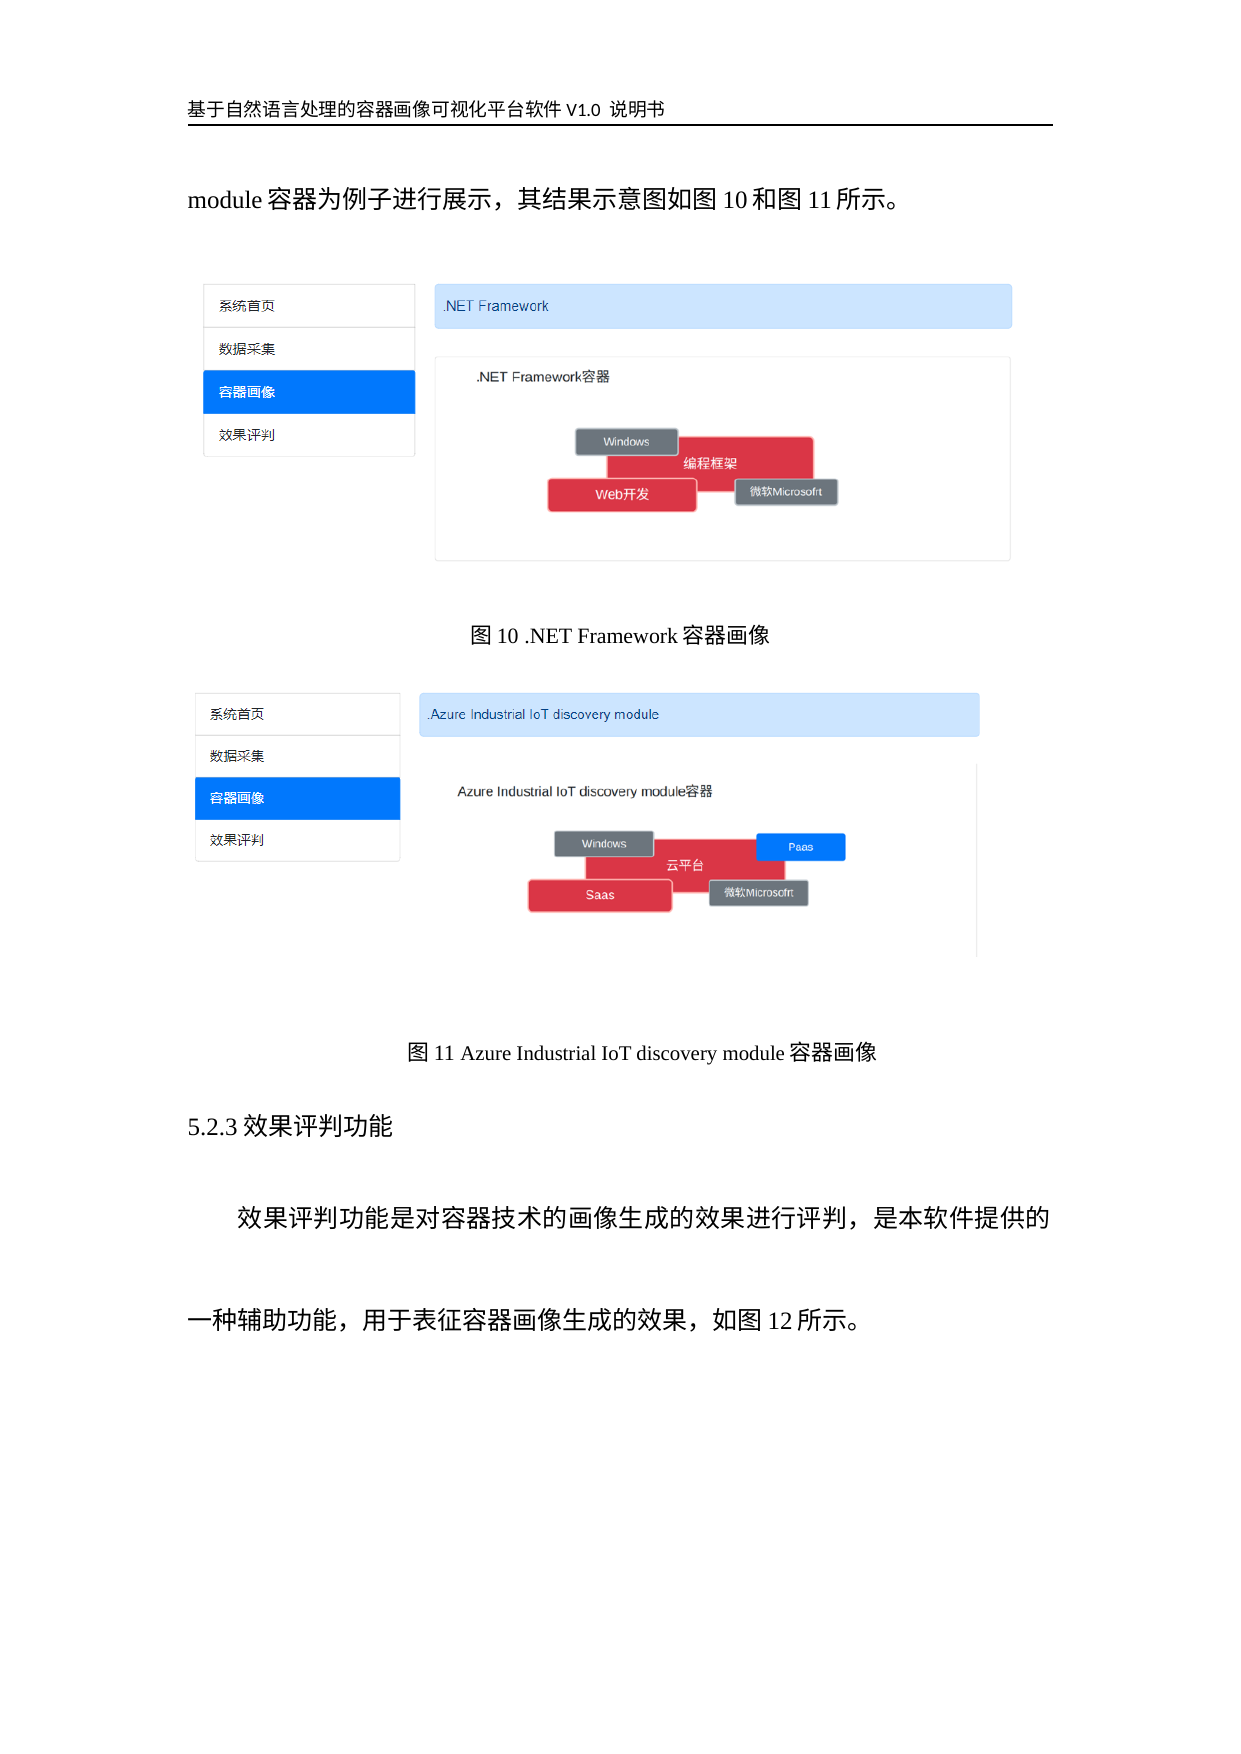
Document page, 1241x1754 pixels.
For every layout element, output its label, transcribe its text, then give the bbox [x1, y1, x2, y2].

text 效果评判功能是对容器技术的画像生成的效果进行评判，是本软件提供的一种辅助功能，用于表征容器画像生成的效果，如图12所示。 [187, 1183, 1053, 1352]
subtitle 5.2.3 效果评判功能 [187, 1090, 1053, 1158]
text 图11 Azure Industrial IoT discovery module容器画像 [187, 1034, 1053, 1068]
text 图10 .NET Framework容器画像 [187, 617, 1053, 651]
picture [187, 673, 1053, 998]
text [187, 164, 1053, 232]
picture [187, 256, 1053, 591]
